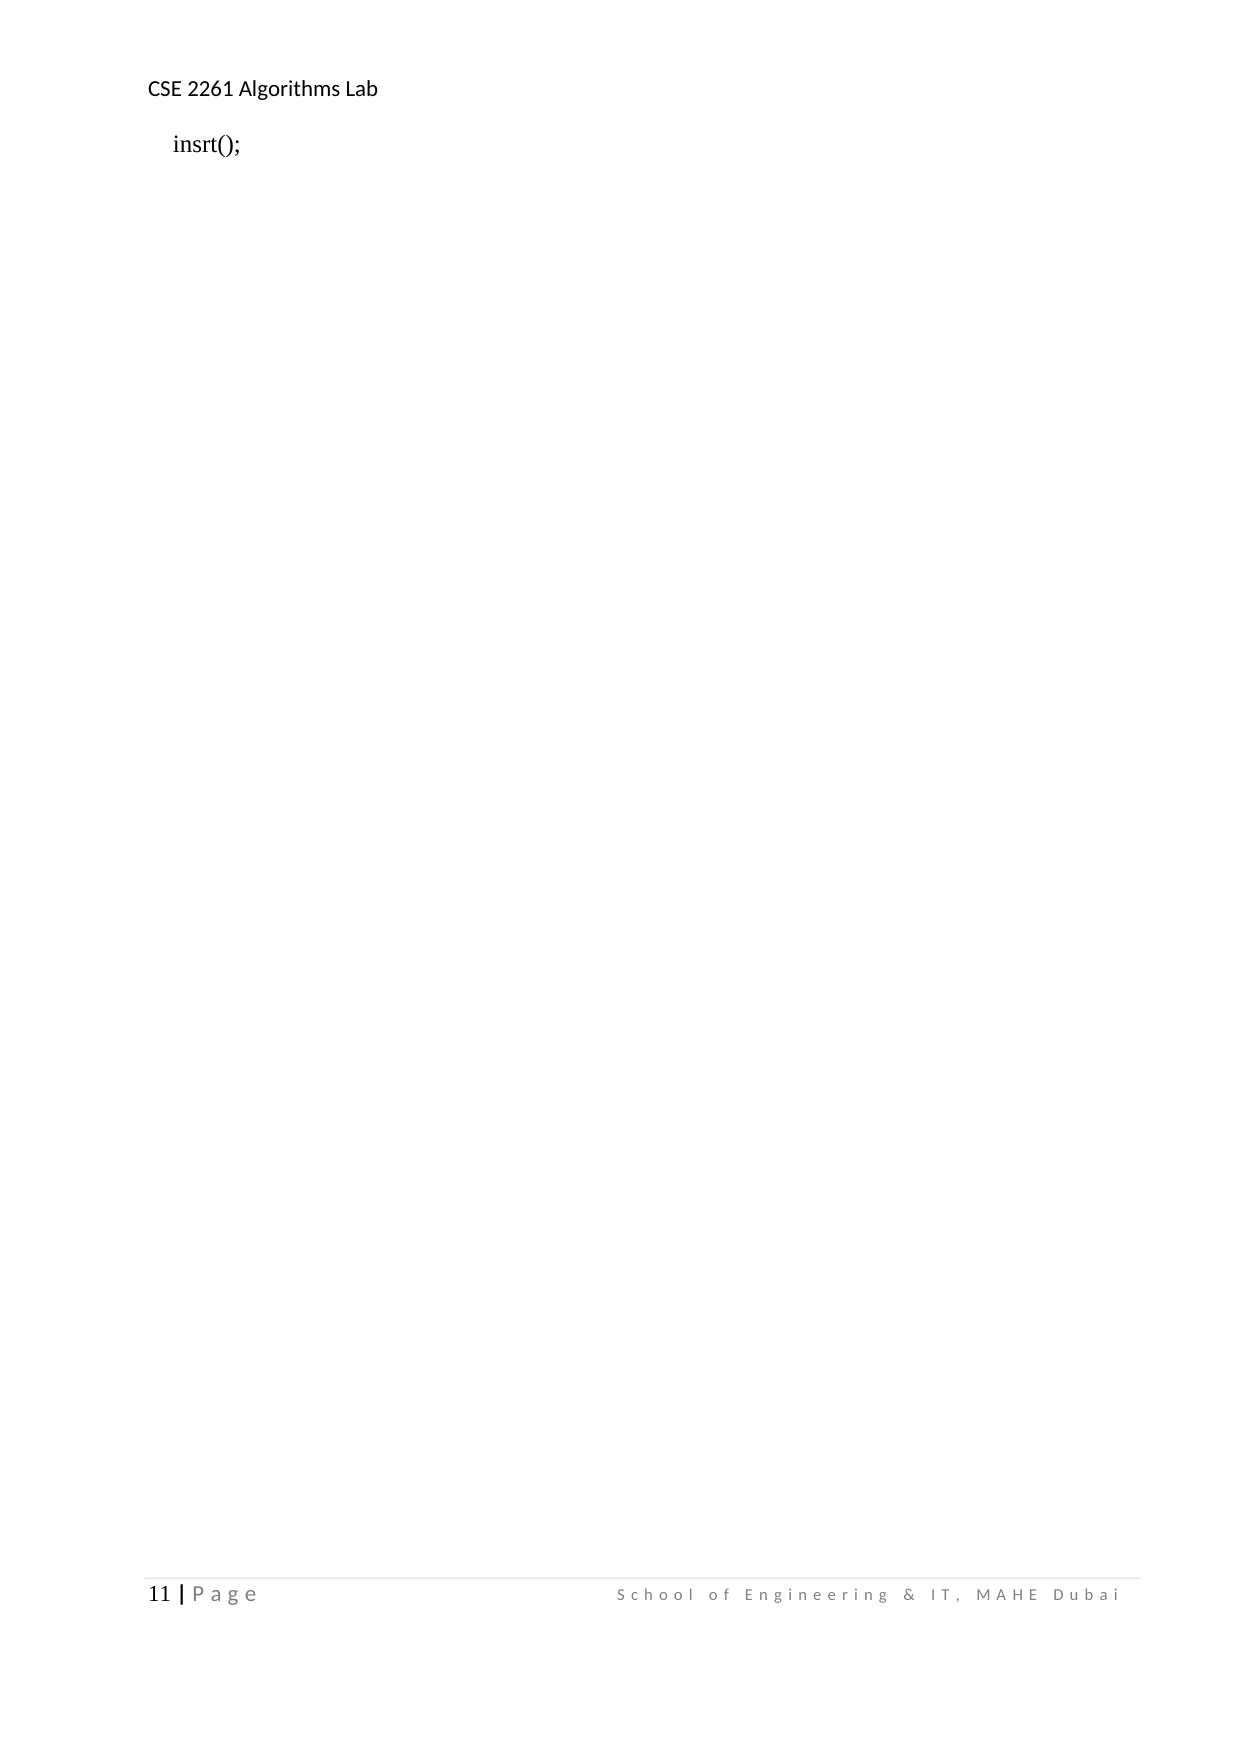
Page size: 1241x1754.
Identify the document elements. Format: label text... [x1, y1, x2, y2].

text insrt(); [173, 129, 1148, 158]
